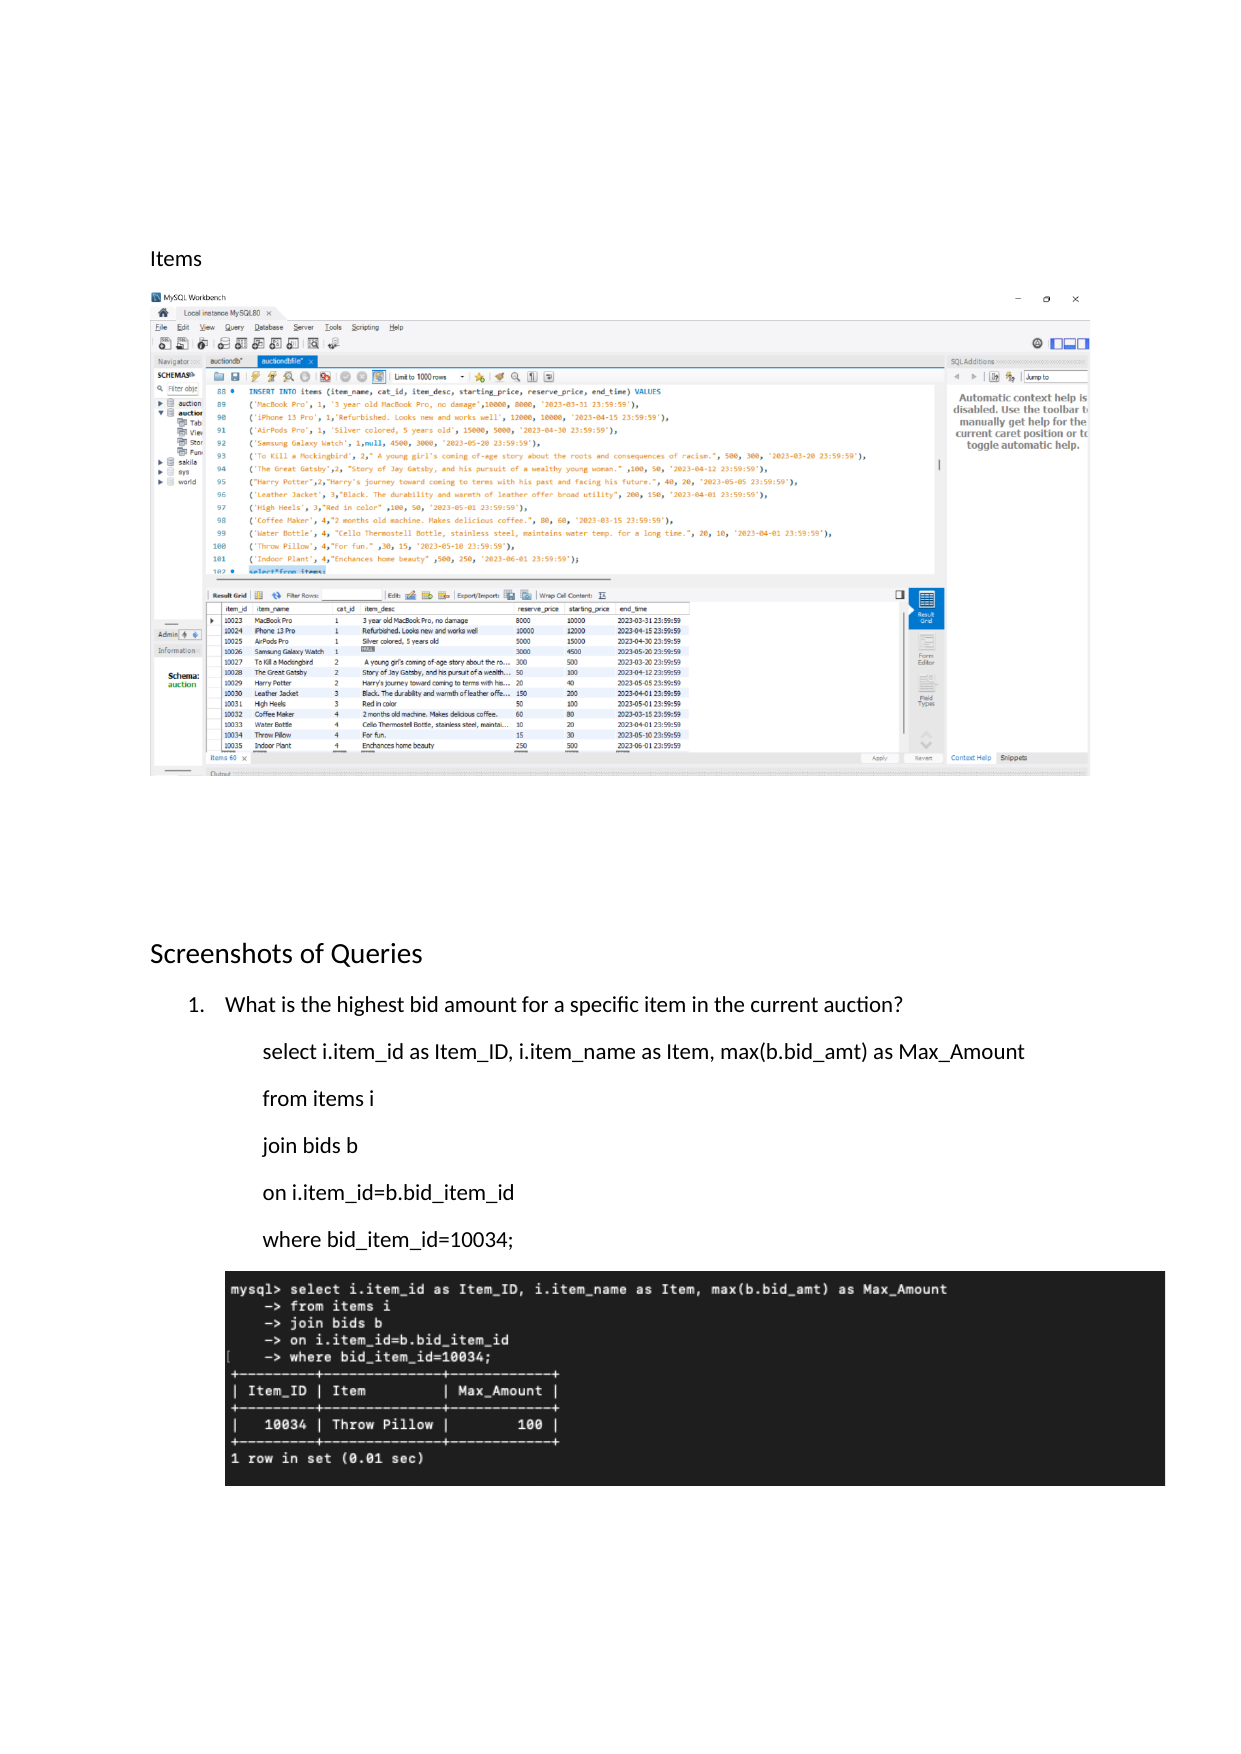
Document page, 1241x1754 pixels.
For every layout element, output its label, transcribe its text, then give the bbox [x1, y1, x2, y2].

text Screenshots of Queries [150, 935, 1090, 971]
text join bids b [262, 1131, 1090, 1159]
text from items i [262, 1084, 1090, 1112]
text Items [150, 244, 1090, 272]
list What is the highest bid amount for a specific item in the current auction? [187, 991, 1090, 1018]
picture [225, 1271, 1166, 1486]
text on i.item_id=b.bid_item_id [262, 1178, 1090, 1206]
text select i.item_id as Item_ID, i.item_name as Item, max(b.bid_amt) as Max_Amount [262, 1037, 1090, 1065]
picture [150, 290, 1091, 776]
text where bid_item_id=10034; [262, 1225, 1090, 1253]
